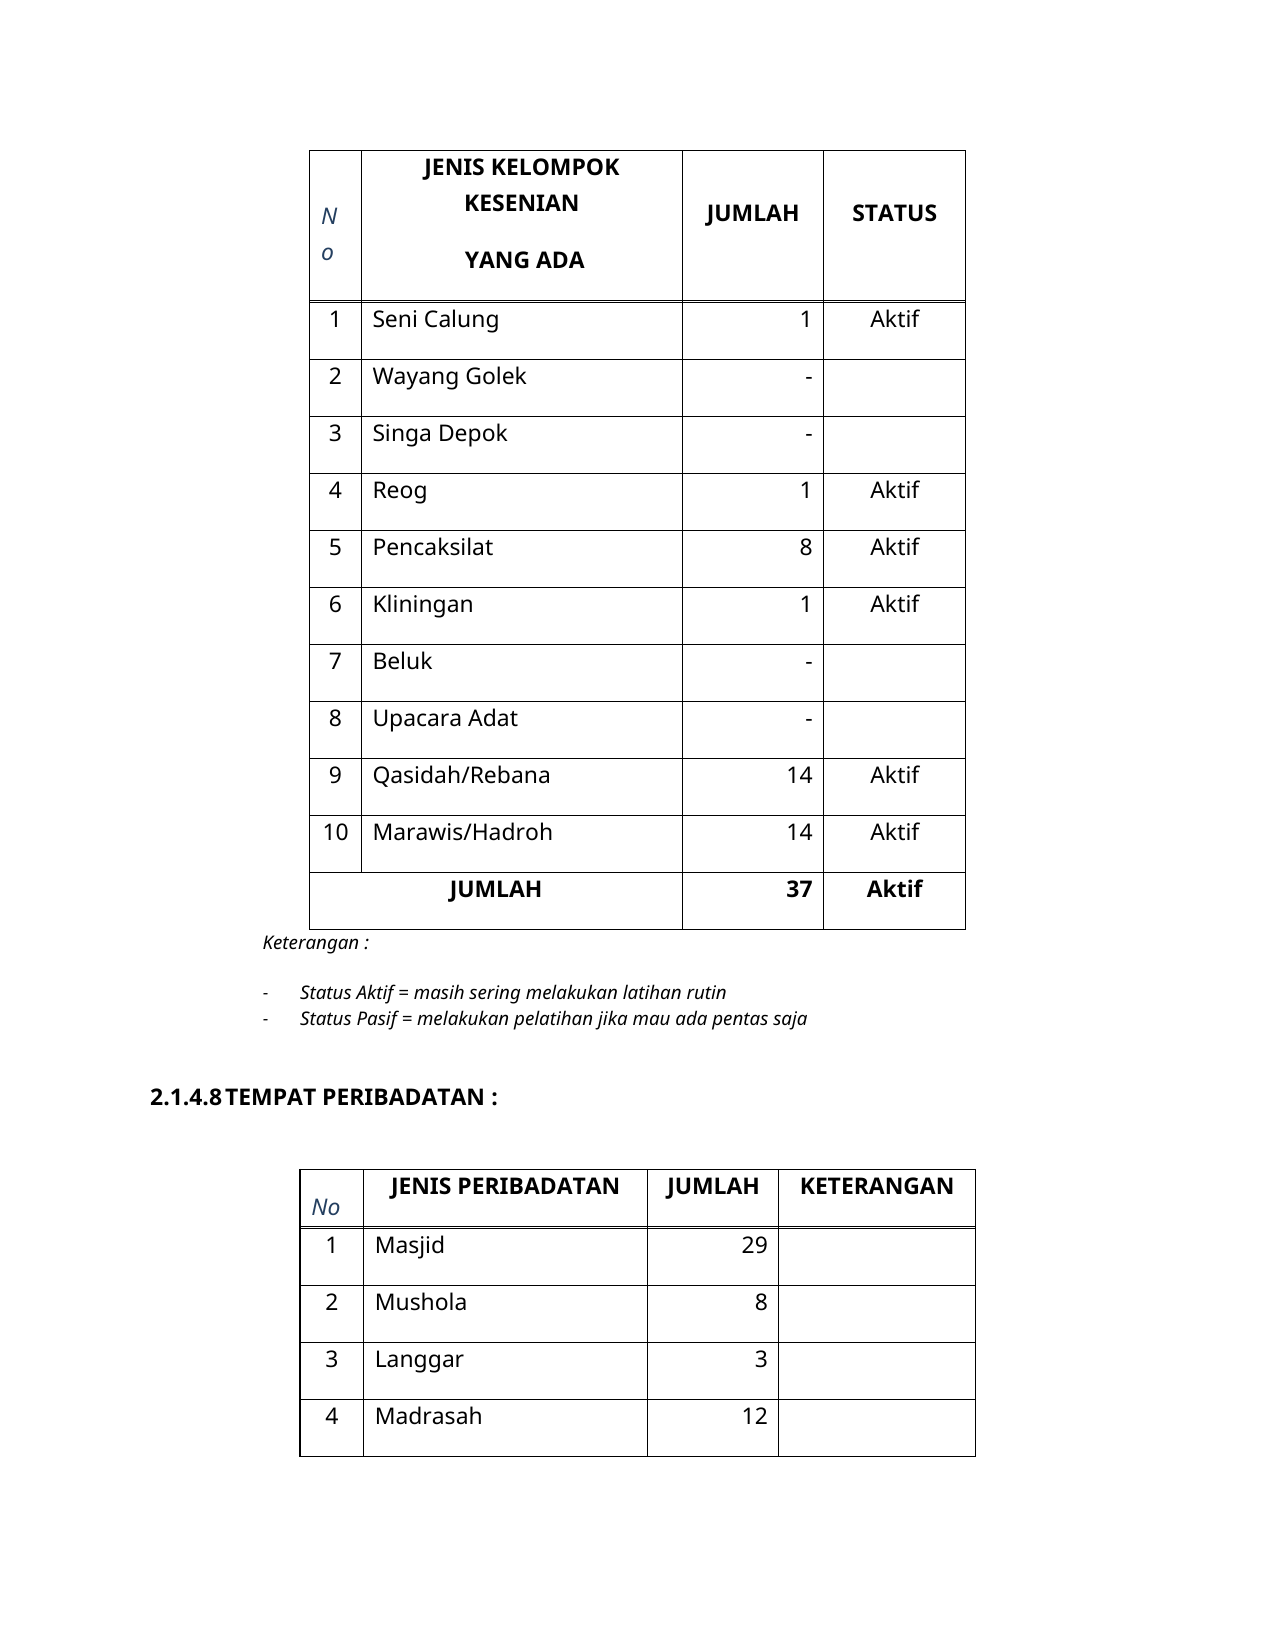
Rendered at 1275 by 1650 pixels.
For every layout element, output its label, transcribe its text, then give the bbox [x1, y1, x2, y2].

table_cell [824, 360, 965, 416]
table_cell 4 [310, 474, 361, 530]
table_cell 9 [310, 759, 361, 814]
table_header No [310, 151, 361, 300]
table_cell [779, 1343, 975, 1399]
table_cell 37 [683, 873, 823, 928]
table_cell - [683, 417, 823, 473]
table_cell 8 [648, 1286, 778, 1342]
table_cell Wayang Golek [362, 360, 682, 416]
table_cell Aktif [824, 873, 965, 928]
table_cell Reog [362, 474, 682, 530]
table_cell 7 [310, 645, 361, 701]
table_cell Qasidah/Rebana [362, 759, 682, 814]
table_header JUMLAH [683, 151, 823, 300]
table_cell 1 [301, 1229, 363, 1285]
table_cell Aktif [824, 588, 965, 644]
table_header STATUS [824, 151, 965, 300]
table_header No [301, 1170, 363, 1226]
table_cell Pencaksilat [362, 531, 682, 587]
table_header JENIS PERIBADATAN [364, 1170, 647, 1226]
table_cell 3 [310, 417, 361, 473]
table_cell [824, 645, 965, 701]
text Keterangan : [225, 929, 1125, 955]
table_cell - [683, 702, 823, 758]
table_cell [779, 1400, 975, 1456]
table_cell 2 [310, 360, 361, 416]
table_cell Langgar [364, 1343, 647, 1399]
table_cell 4 [301, 1400, 363, 1456]
table_cell [779, 1229, 975, 1285]
table_cell 10 [310, 816, 361, 872]
table_cell 3 [648, 1343, 778, 1399]
table_cell 6 [310, 588, 361, 644]
table_cell 1 [683, 588, 823, 644]
table_cell Mushola [364, 1286, 647, 1342]
table_cell Kliningan [362, 588, 682, 644]
table_cell [824, 417, 965, 473]
table_cell 1 [683, 474, 823, 530]
table_cell JUMLAH [310, 873, 682, 928]
table_cell Aktif [824, 816, 965, 872]
table_cell 1 [310, 303, 361, 359]
table_header KETERANGAN [779, 1170, 975, 1226]
table_cell Aktif [824, 303, 965, 359]
table_cell 14 [683, 759, 823, 814]
table_cell [779, 1286, 975, 1342]
table_cell 2 [301, 1286, 363, 1342]
table_cell - [683, 645, 823, 701]
table_cell - [683, 360, 823, 416]
table_cell Masjid [364, 1229, 647, 1285]
table_cell Seni Calung [362, 303, 682, 359]
table_cell 14 [683, 816, 823, 872]
list Status Aktif = masih sering melakukan latihan rutin [262, 980, 1125, 1005]
list Status Pasif = melakukan pelatihan jika mau ada pentas saja [262, 1005, 1125, 1031]
table_cell Upacara Adat [362, 702, 682, 758]
table_cell Singa Depok [362, 417, 682, 473]
table_cell Madrasah [364, 1400, 647, 1456]
table_cell Aktif [824, 531, 965, 587]
table_cell 29 [648, 1229, 778, 1285]
table_cell 8 [683, 531, 823, 587]
table_cell Aktif [824, 474, 965, 530]
table_cell 3 [301, 1343, 363, 1399]
table_cell 5 [310, 531, 361, 587]
list TEMPAT PERIBADATAN : [150, 1081, 1125, 1112]
table_header JENIS KELOMPOK KESENIAN YANG ADA [362, 151, 682, 300]
table_cell 8 [310, 702, 361, 758]
table_header JUMLAH [648, 1170, 778, 1226]
table_cell 12 [648, 1400, 778, 1456]
table_cell 1 [683, 303, 823, 359]
table_cell [824, 702, 965, 758]
table_cell Aktif [824, 759, 965, 814]
table_cell Beluk [362, 645, 682, 701]
table_cell Marawis/Hadroh [362, 816, 682, 872]
